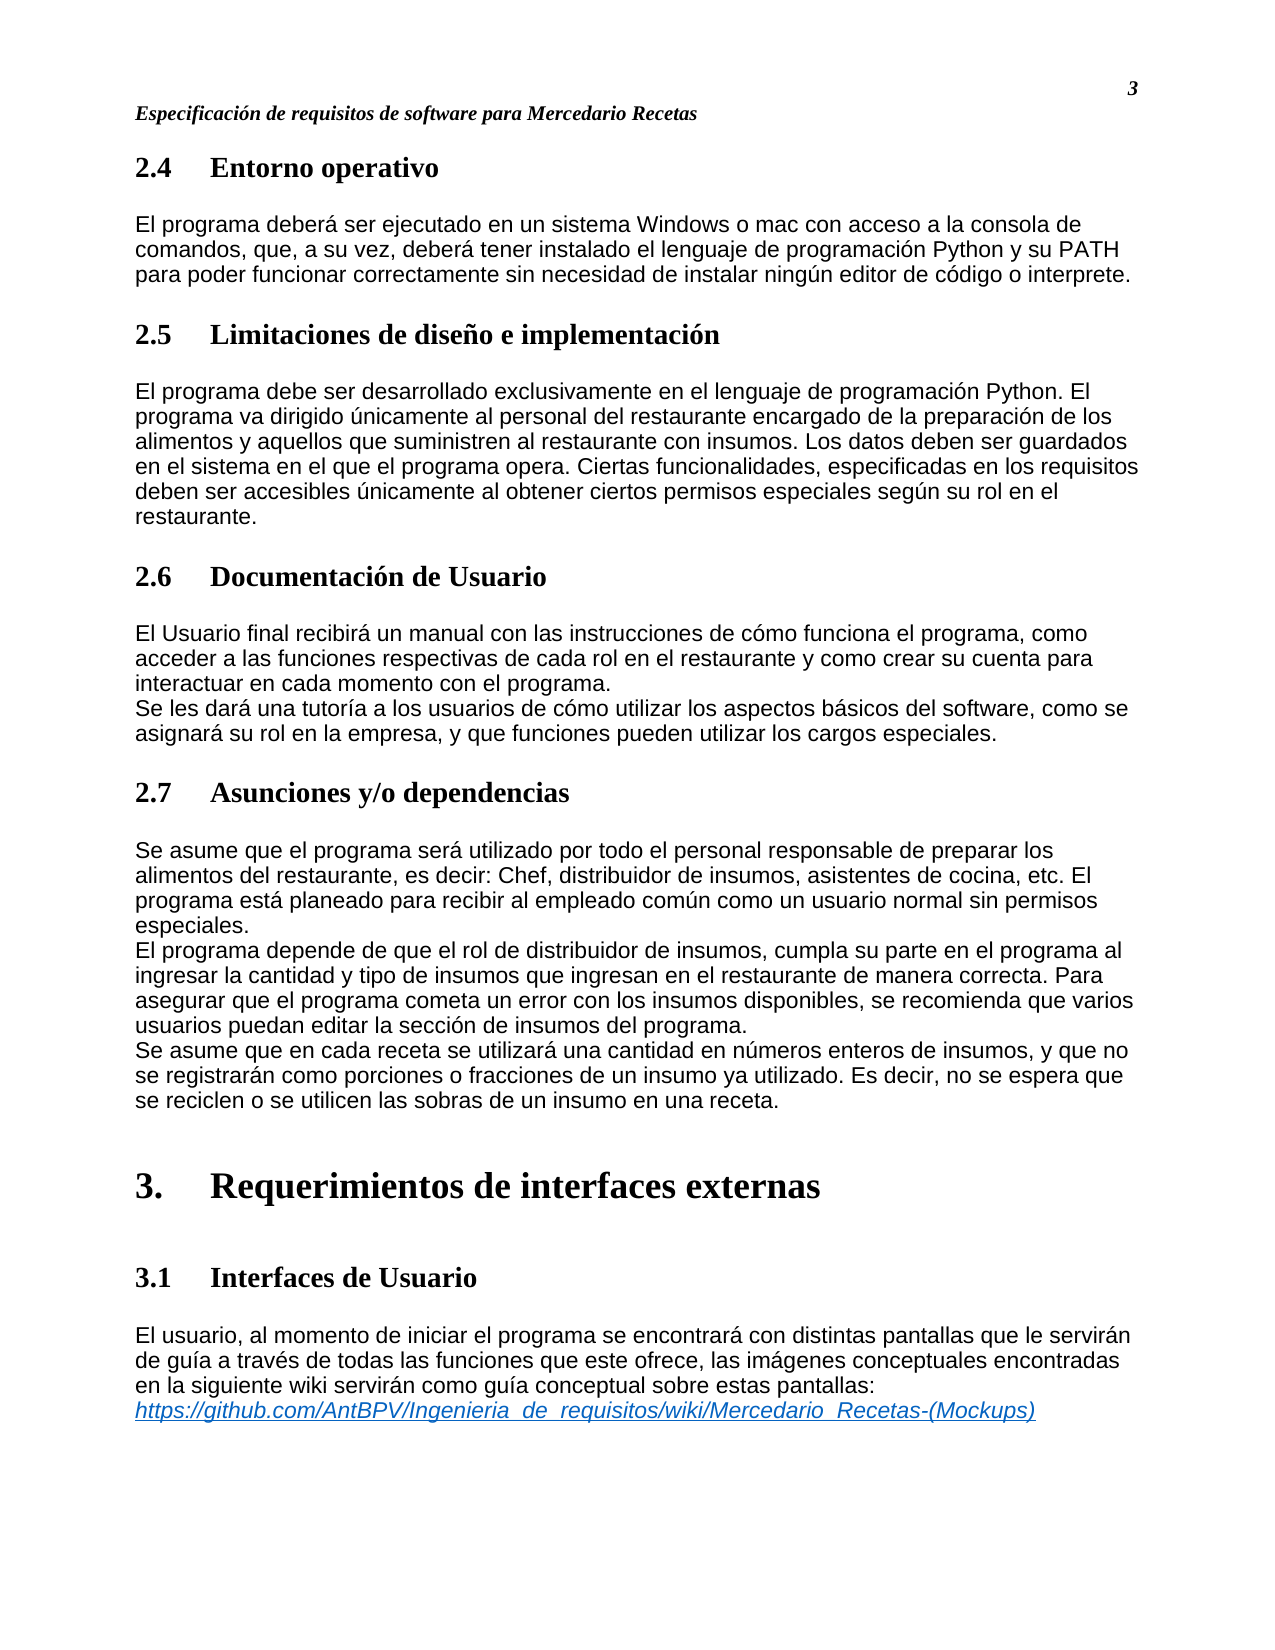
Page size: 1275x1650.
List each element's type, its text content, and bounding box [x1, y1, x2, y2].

text El usuario, al momento de iniciar el programa se encontrará con distintas pantallas que le servirán de guía a través de todas las funciones que este ofrece, las imágenes conceptuales encontradas en la siguiente wiki servirán como guía conceptual sobre estas pantallas: [135, 1323, 1140, 1398]
text Se asume que en cada receta se utilizará una cantidad en números enteros de insumos, y que no se registrarán como porciones o fracciones de un insumo ya utilizado. Es decir, no se espera que se reciclen o se utilicen las sobras de un insumo en una receta. [135, 1038, 1140, 1113]
subtitle Entorno operativo [135, 150, 1140, 183]
text El programa deberá ser ejecutado en un sistema Windows o mac con acceso a la consola de comandos, que, a su vez, deberá tener instalado el lenguaje de programación Python y su PATH para poder funcionar correctamente sin necesidad de instalar ningún editor de código o interprete. [135, 213, 1140, 288]
subtitle Asunciones y/o dependencias [135, 776, 1140, 809]
text https://github.com/AntBPV/Ingenieria_de_requisitos/wiki/Mercedario_Recetas-(Mockups) [135, 1398, 1140, 1423]
subtitle Interfaces de Usuario [135, 1261, 1140, 1294]
text El Usuario final recibirá un manual con las instrucciones de cómo funciona el programa, como acceder a las funciones respectivas de cada rol en el restaurante y como crear su cuenta para interactuar en cada momento con el programa. Se les dará una tutoría a los usuarios de cómo utilizar los aspectos básicos del software, como se asignará su rol en la empresa, y que funciones pueden utilizar los cargos especiales. [135, 621, 1140, 746]
subtitle Requerimientos de interfaces externas [135, 1163, 1140, 1206]
text Se asume que el programa será utilizado por todo el personal responsable de preparar los alimentos del restaurante, es decir: Chef, distribuidor de insumos, asistentes de cocina, etc. El programa está planeado para recibir al empleado común como un usuario normal sin permisos especiales. El programa depende de que el rol de distribuidor de insumos, cumpla su parte en el programa al ingresar la cantidad y tipo de insumos que ingresan en el restaurante de manera correcta. Para asegurar que el programa cometa un error con los insumos disponibles, se recomienda que varios usuarios puedan editar la sección de insumos del programa. [135, 838, 1140, 1038]
subtitle Limitaciones de diseño e implementación [135, 317, 1140, 350]
subtitle Documentación de Usuario [135, 559, 1140, 592]
